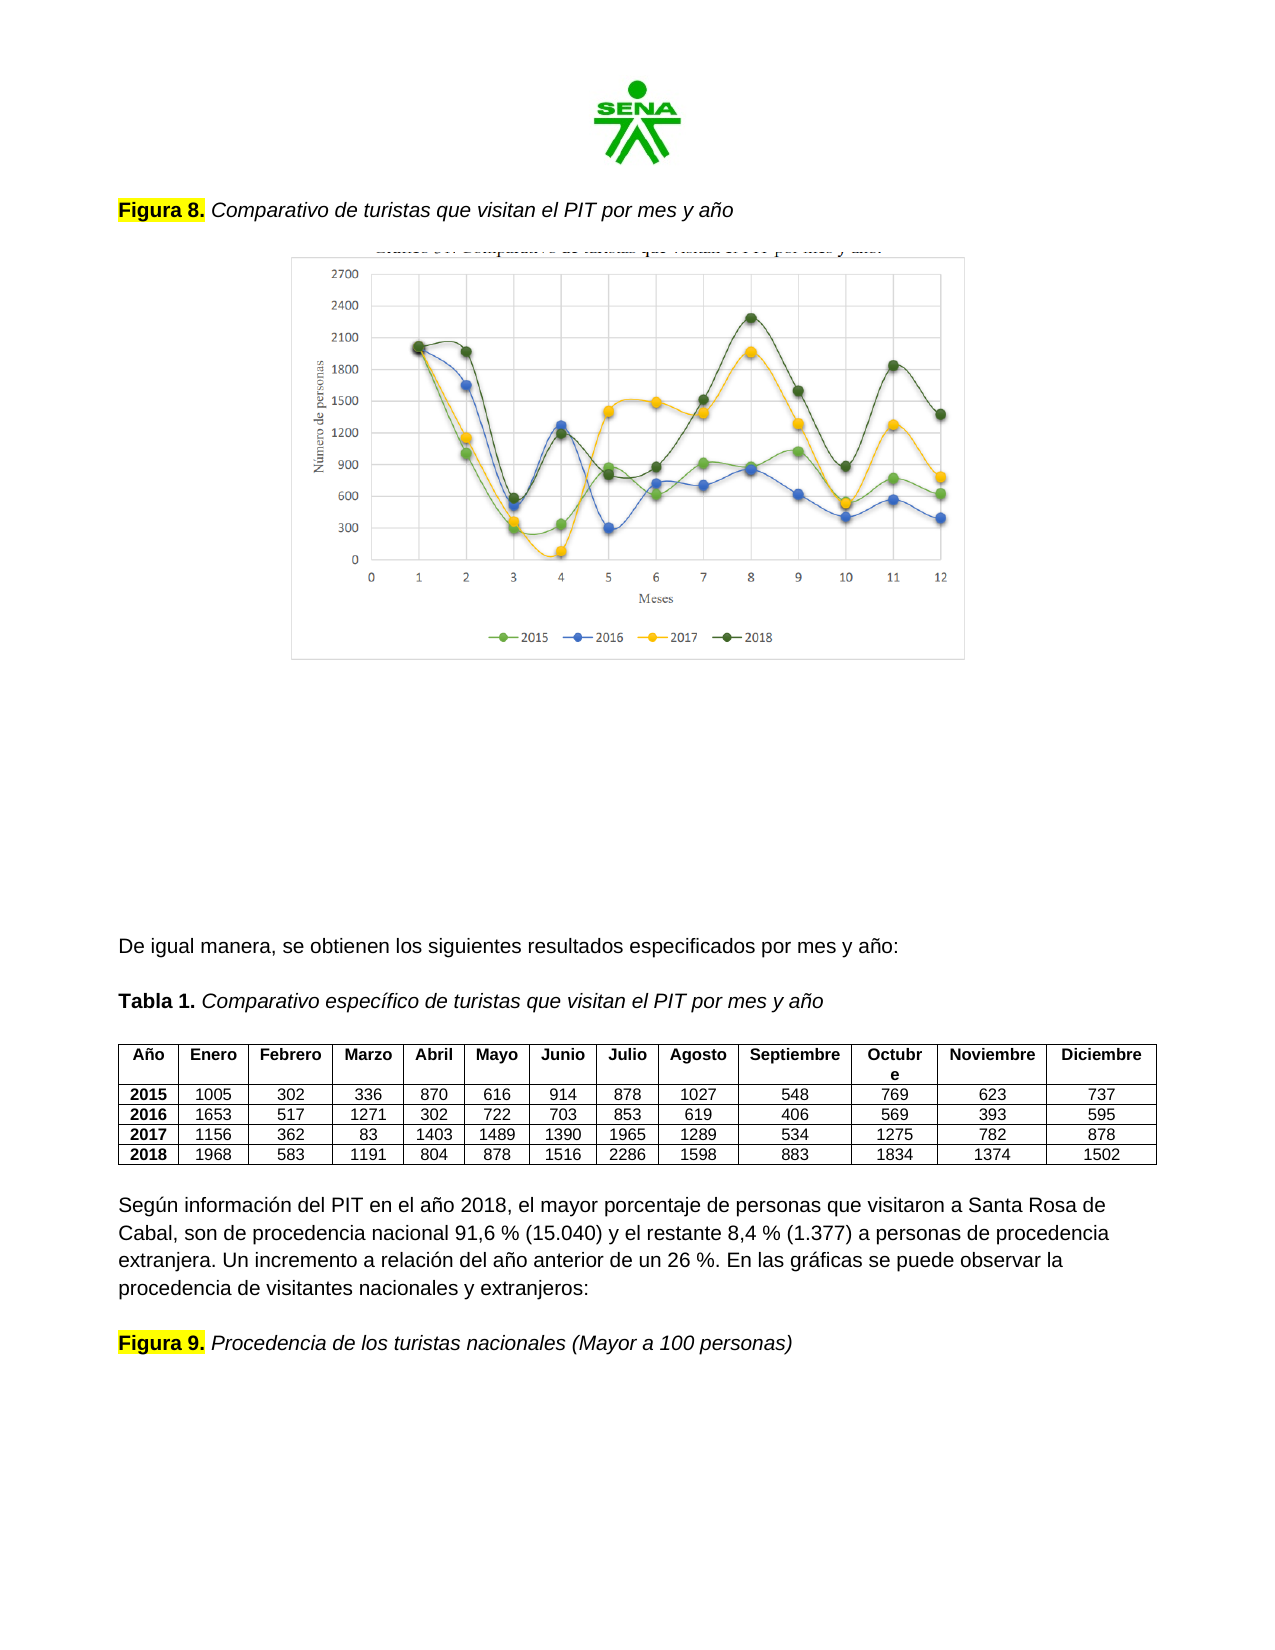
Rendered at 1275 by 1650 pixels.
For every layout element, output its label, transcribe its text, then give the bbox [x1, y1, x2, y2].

table_cell 1598 [659, 1145, 738, 1164]
table_header Noviembre [938, 1045, 1046, 1083]
picture [588, 75, 687, 172]
table_cell 870 [404, 1085, 464, 1104]
table_header Enero [179, 1045, 248, 1083]
table_cell 1403 [404, 1125, 464, 1144]
table_header Diciembre [1047, 1045, 1156, 1083]
table_cell 853 [597, 1105, 658, 1124]
table_cell 569 [852, 1105, 937, 1124]
table_cell 393 [938, 1105, 1046, 1124]
table_cell 362 [249, 1125, 332, 1144]
text Tabla 1. Comparativo específico de turistas que visitan el PIT por mes y año [118, 989, 1157, 1013]
text Figura 8. Comparativo de turistas que visitan el PIT por mes y año [205, 198, 1157, 222]
table_cell 406 [739, 1105, 851, 1124]
table_cell 336 [333, 1085, 403, 1104]
table_cell 1275 [852, 1125, 937, 1144]
table_header Marzo [333, 1045, 403, 1083]
table_cell 722 [465, 1105, 529, 1124]
text De igual manera, se obtienen los siguientes resultados especificados por mes y año: [118, 934, 1157, 958]
table_cell 878 [1047, 1125, 1156, 1144]
table_header Agosto [659, 1045, 738, 1083]
table_header Año [119, 1045, 178, 1083]
table_cell 737 [1047, 1085, 1156, 1104]
table_cell 583 [249, 1145, 332, 1164]
table_cell 1156 [179, 1125, 248, 1144]
table_cell 2015 [119, 1085, 178, 1104]
table_cell 616 [465, 1085, 529, 1104]
table_cell 1489 [465, 1125, 529, 1144]
table_cell 914 [530, 1085, 596, 1104]
picture [268, 252, 1012, 660]
table_cell 2017 [119, 1125, 178, 1144]
table_cell 1502 [1047, 1145, 1156, 1164]
table_cell 83 [333, 1125, 403, 1144]
table_cell 534 [739, 1125, 851, 1144]
table_cell 1191 [333, 1145, 403, 1164]
table_header Octubre [852, 1045, 937, 1083]
table_cell 878 [597, 1085, 658, 1104]
table_cell 2016 [119, 1105, 178, 1124]
table_header Junio [530, 1045, 596, 1083]
table_cell 1968 [179, 1145, 248, 1164]
text Según información del PIT en el año 2018, el mayor porcentaje de personas que visitaron a Santa Rosa de Cabal, son de procedencia nacional 91,6 % (15.040) y el restante 8,4 % (1.377) a personas de procedencia extranjera. Un incremento a relación del año anterior de un 26 %. En las gráficas se puede observar la procedencia de visitantes nacionales y extranjeros: [118, 1193, 1157, 1299]
table_header Julio [597, 1045, 658, 1083]
table_header Septiembre [739, 1045, 851, 1083]
table_cell 302 [249, 1085, 332, 1104]
table_cell 1653 [179, 1105, 248, 1124]
table_cell 1516 [530, 1145, 596, 1164]
table_cell 302 [404, 1105, 464, 1124]
table_cell 619 [659, 1105, 738, 1124]
text Figura 9. Procedencia de los turistas nacionales (Mayor a 100 personas) [205, 1330, 1157, 1354]
table_cell 769 [852, 1085, 937, 1104]
table_header Febrero [249, 1045, 332, 1083]
table_cell 1005 [179, 1085, 248, 1104]
table_cell 1289 [659, 1125, 738, 1144]
table_cell 1390 [530, 1125, 596, 1144]
table_cell 804 [404, 1145, 464, 1164]
table_cell 1271 [333, 1105, 403, 1124]
table_cell 878 [465, 1145, 529, 1164]
table_cell 595 [1047, 1105, 1156, 1124]
table_cell 2286 [597, 1145, 658, 1164]
table_cell 883 [739, 1145, 851, 1164]
table_cell 2018 [119, 1145, 178, 1164]
table_cell 1834 [852, 1145, 937, 1164]
table_cell 623 [938, 1085, 1046, 1104]
table_cell 703 [530, 1105, 596, 1124]
table_cell 1374 [938, 1145, 1046, 1164]
table_cell 1965 [597, 1125, 658, 1144]
table_cell 548 [739, 1085, 851, 1104]
table_cell 517 [249, 1105, 332, 1124]
table_header Mayo [465, 1045, 529, 1083]
table_cell 1027 [659, 1085, 738, 1104]
table_cell 782 [938, 1125, 1046, 1144]
table_header Abril [404, 1045, 464, 1083]
